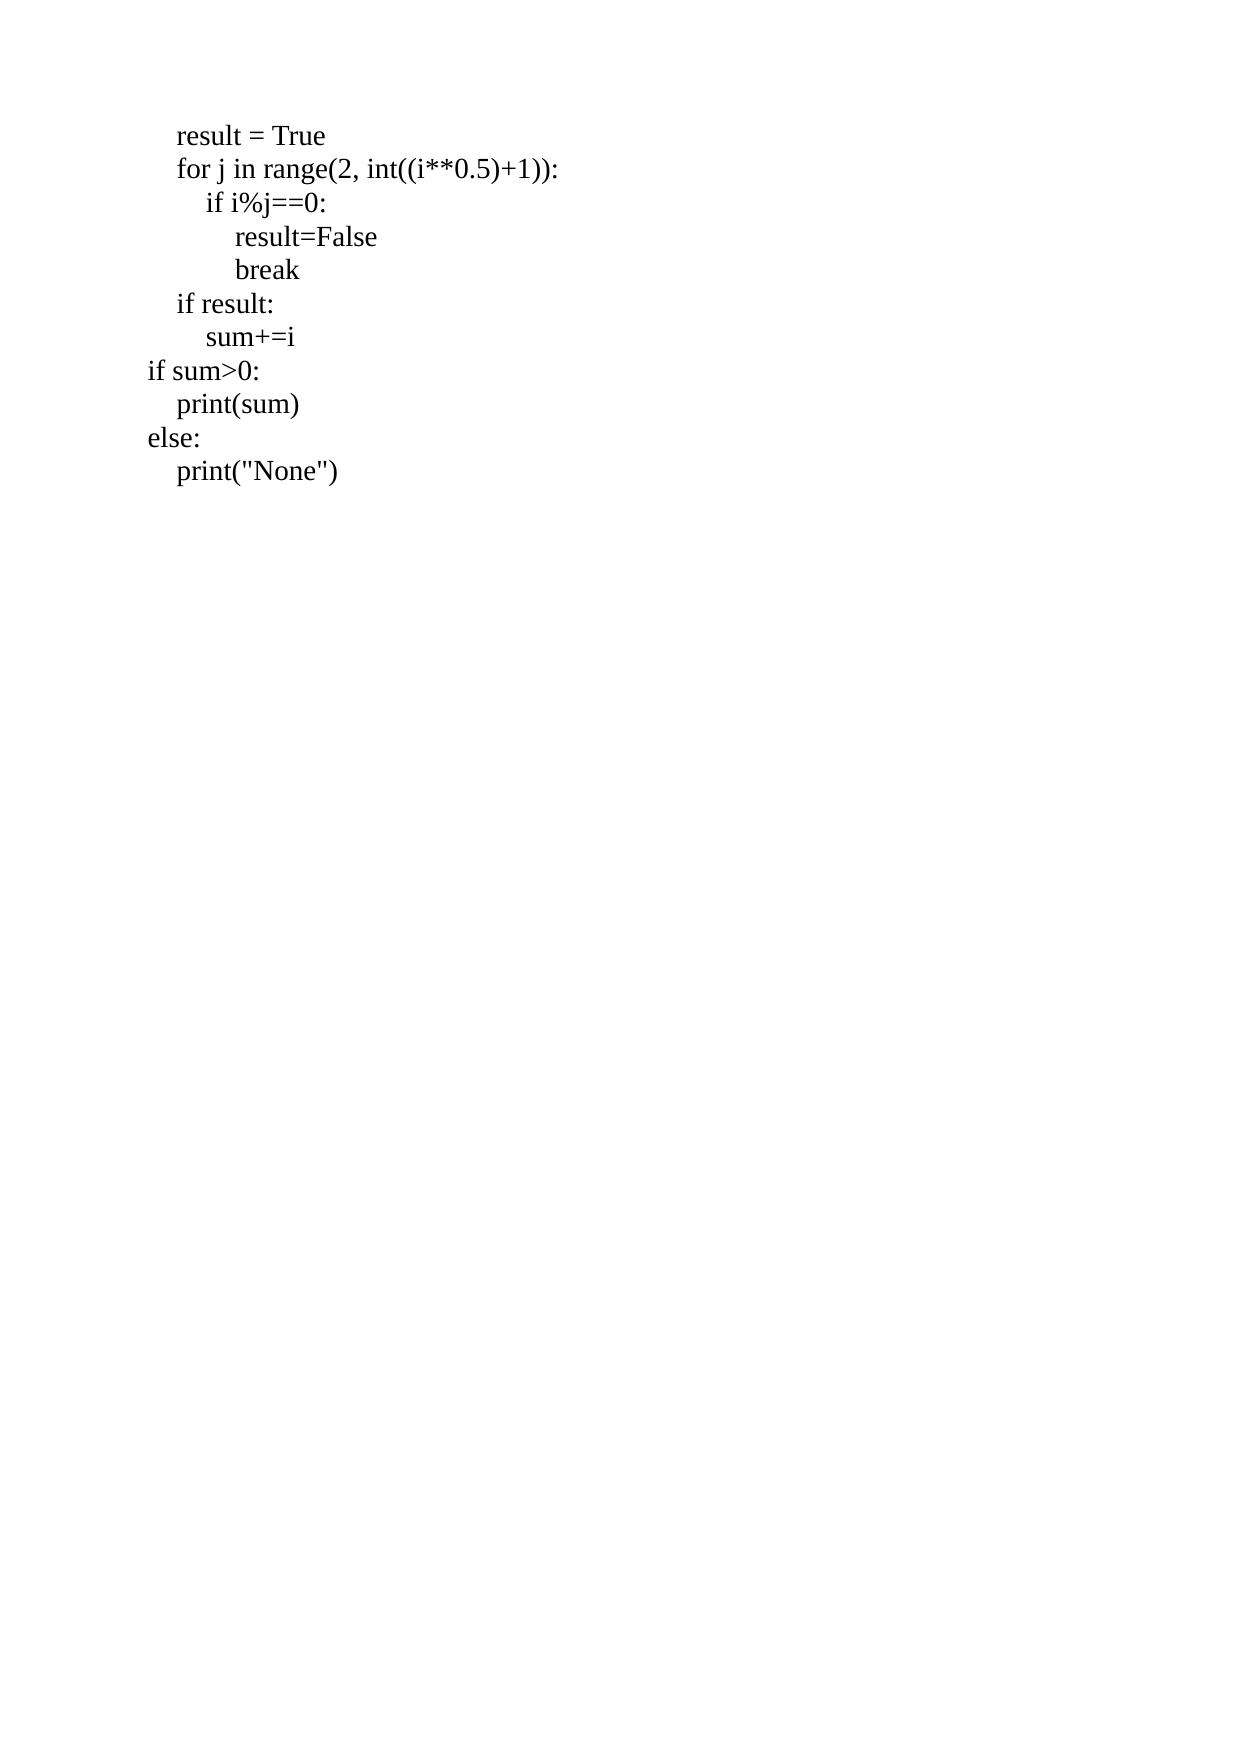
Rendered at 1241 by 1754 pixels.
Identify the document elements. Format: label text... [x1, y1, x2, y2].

text if sum>0: [118, 353, 1122, 386]
text if result: [118, 286, 1122, 319]
text if i%j==0: [118, 185, 1122, 219]
text result = True [118, 118, 1122, 152]
text print(sum) [118, 386, 1122, 420]
text for j in range(2, int((i**0.5)+1)): [118, 152, 1122, 185]
text else: [118, 420, 1122, 453]
text print("None") [118, 453, 1122, 487]
text break [118, 252, 1122, 286]
text sum+=i [118, 319, 1122, 353]
text result=False [118, 219, 1122, 252]
